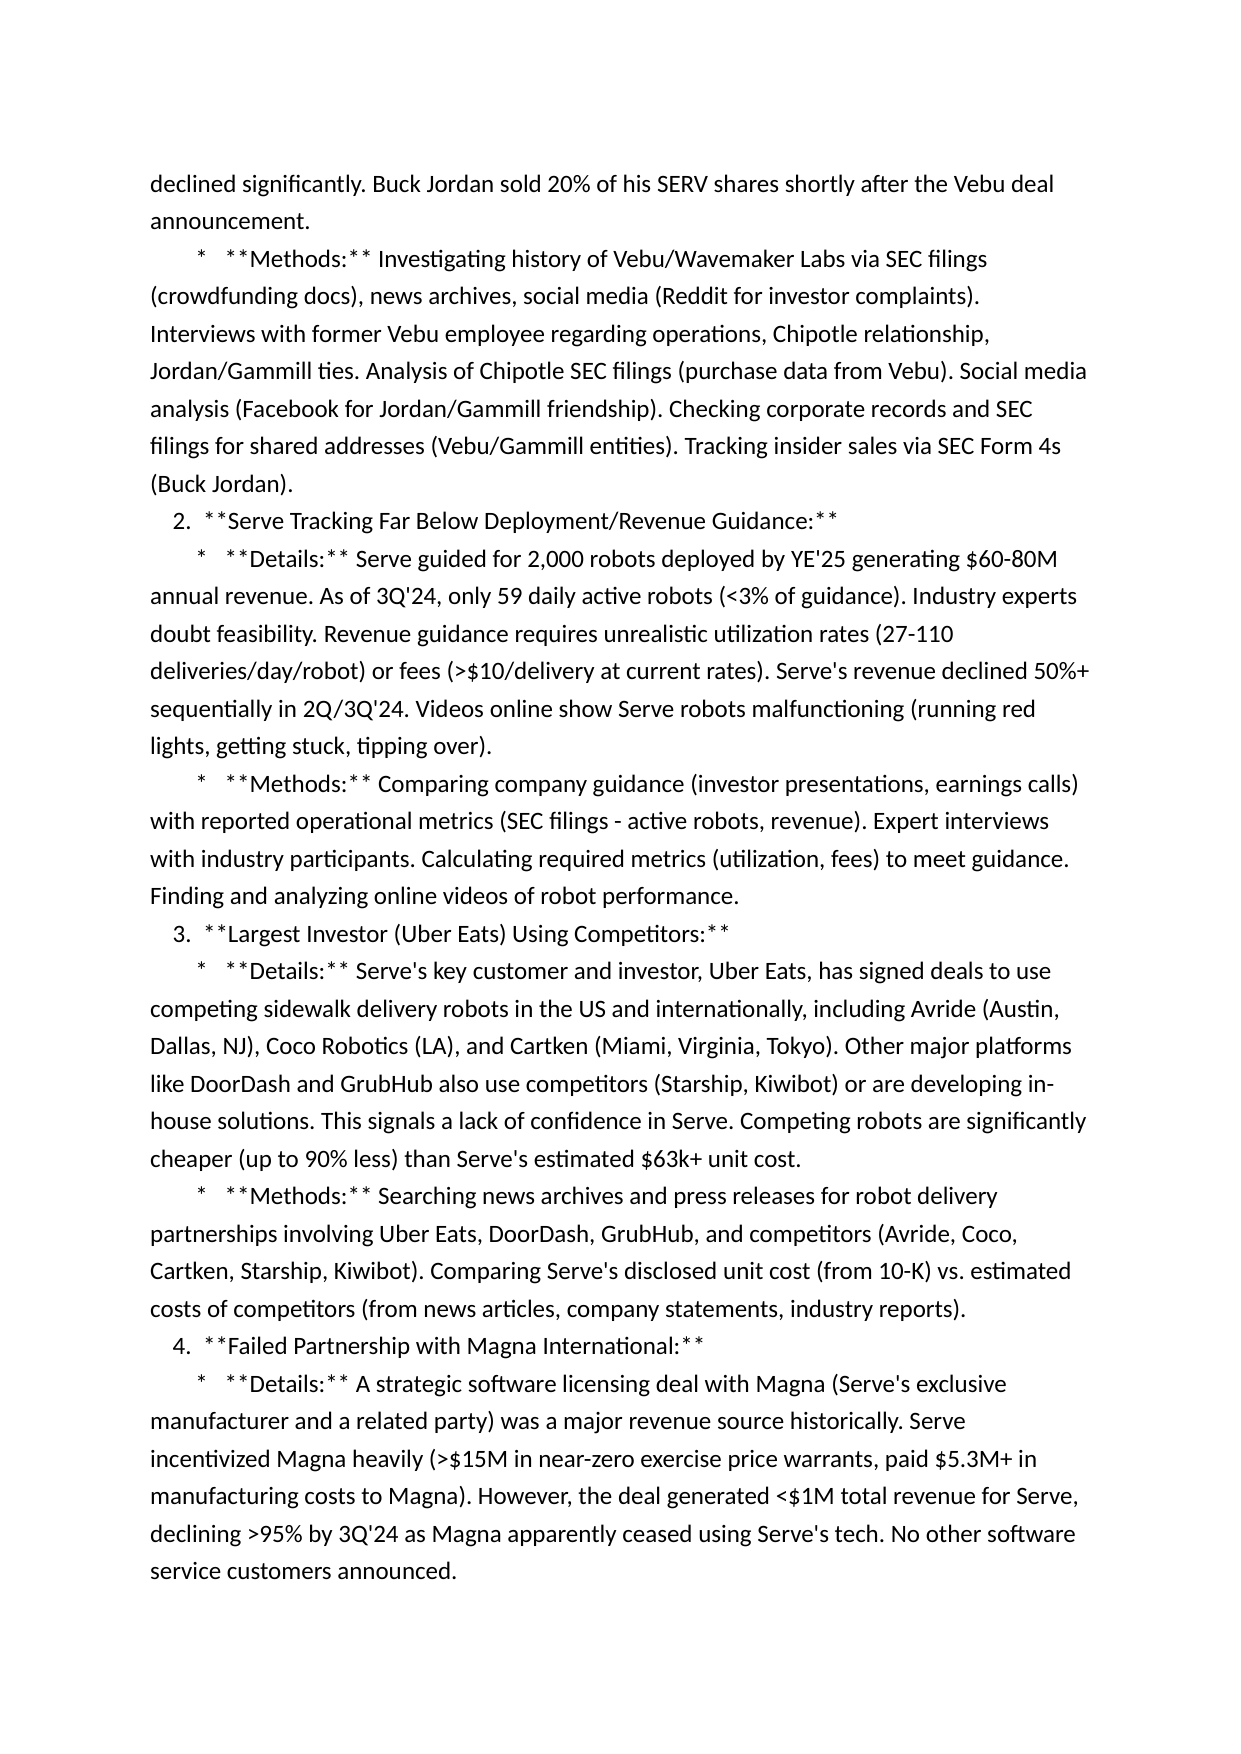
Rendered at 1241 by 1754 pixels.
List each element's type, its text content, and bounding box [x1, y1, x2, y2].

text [150, 164, 1090, 239]
text * **Details:** Serve's key customer and investor, Uber Eats, has signed deals to use competing sidewalk delivery robots in the US and internationally, including Avride (Austin, Dallas, NJ), Coco Robotics (LA), and Cartken (Miami, Virginia, Tokyo). Other major platforms like DoorDash and GrubHub also use competitors (Starship, Kiwibot) or are developing in-house solutions. This signals a lack of confidence in Serve. Competing robots are significantly cheaper (up to 90% less) than Serve's estimated $63k+ unit cost. [150, 952, 1090, 1177]
text * **Methods:** Comparing company guidance (investor presentations, earnings calls) with reported operational metrics (SEC filings - active robots, revenue). Expert interviews with industry participants. Calculating required metrics (utilization, fees) to meet guidance. Finding and analyzing online videos of robot performance. [150, 764, 1090, 914]
text 4. **Failed Partnership with Magna International:** [150, 1327, 1090, 1364]
text * **Details:** A strategic software licensing deal with Magna (Serve's exclusive manufacturer and a related party) was a major revenue source historically. Serve incentivized Magna heavily (>$15M in near-zero exercise price warrants, paid $5.3M+ in manufacturing costs to Magna). However, the deal generated <$1M total revenue for Serve, declining >95% by 3Q'24 as Magna apparently ceased using Serve's tech. No other software service customers announced. [150, 1364, 1090, 1589]
text * **Details:** Serve guided for 2,000 robots deployed by YE'25 generating $60-80M annual revenue. As of 3Q'24, only 59 daily active robots (<3% of guidance). Industry experts doubt feasibility. Revenue guidance requires unrealistic utilization rates (27-110 deliveries/day/robot) or fees (>$10/delivery at current rates). Serve's revenue declined 50%+ sequentially in 2Q/3Q'24. Videos online show Serve robots malfunctioning (running red lights, getting stuck, tipping over). [150, 539, 1090, 764]
text 3. **Largest Investor (Uber Eats) Using Competitors:** [150, 914, 1090, 952]
text * **Methods:** Searching news archives and press releases for robot delivery partnerships involving Uber Eats, DoorDash, GrubHub, and competitors (Avride, Coco, Cartken, Starship, Kiwibot). Comparing Serve's disclosed unit cost (from 10-K) vs. estimated costs of competitors (from news articles, company statements, industry reports). [150, 1177, 1090, 1327]
text 2. **Serve Tracking Far Below Deployment/Revenue Guidance:** [150, 502, 1090, 539]
text * **Methods:** Investigating history of Vebu/Wavemaker Labs via SEC filings (crowdfunding docs), news archives, social media (Reddit for investor complaints). Interviews with former Vebu employee regarding operations, Chipotle relationship, Jordan/Gammill ties. Analysis of Chipotle SEC filings (purchase data from Vebu). Social media analysis (Facebook for Jordan/Gammill friendship). Checking corporate records and SEC filings for shared addresses (Vebu/Gammill entities). Tracking insider sales via SEC Form 4s (Buck Jordan). [150, 239, 1090, 502]
